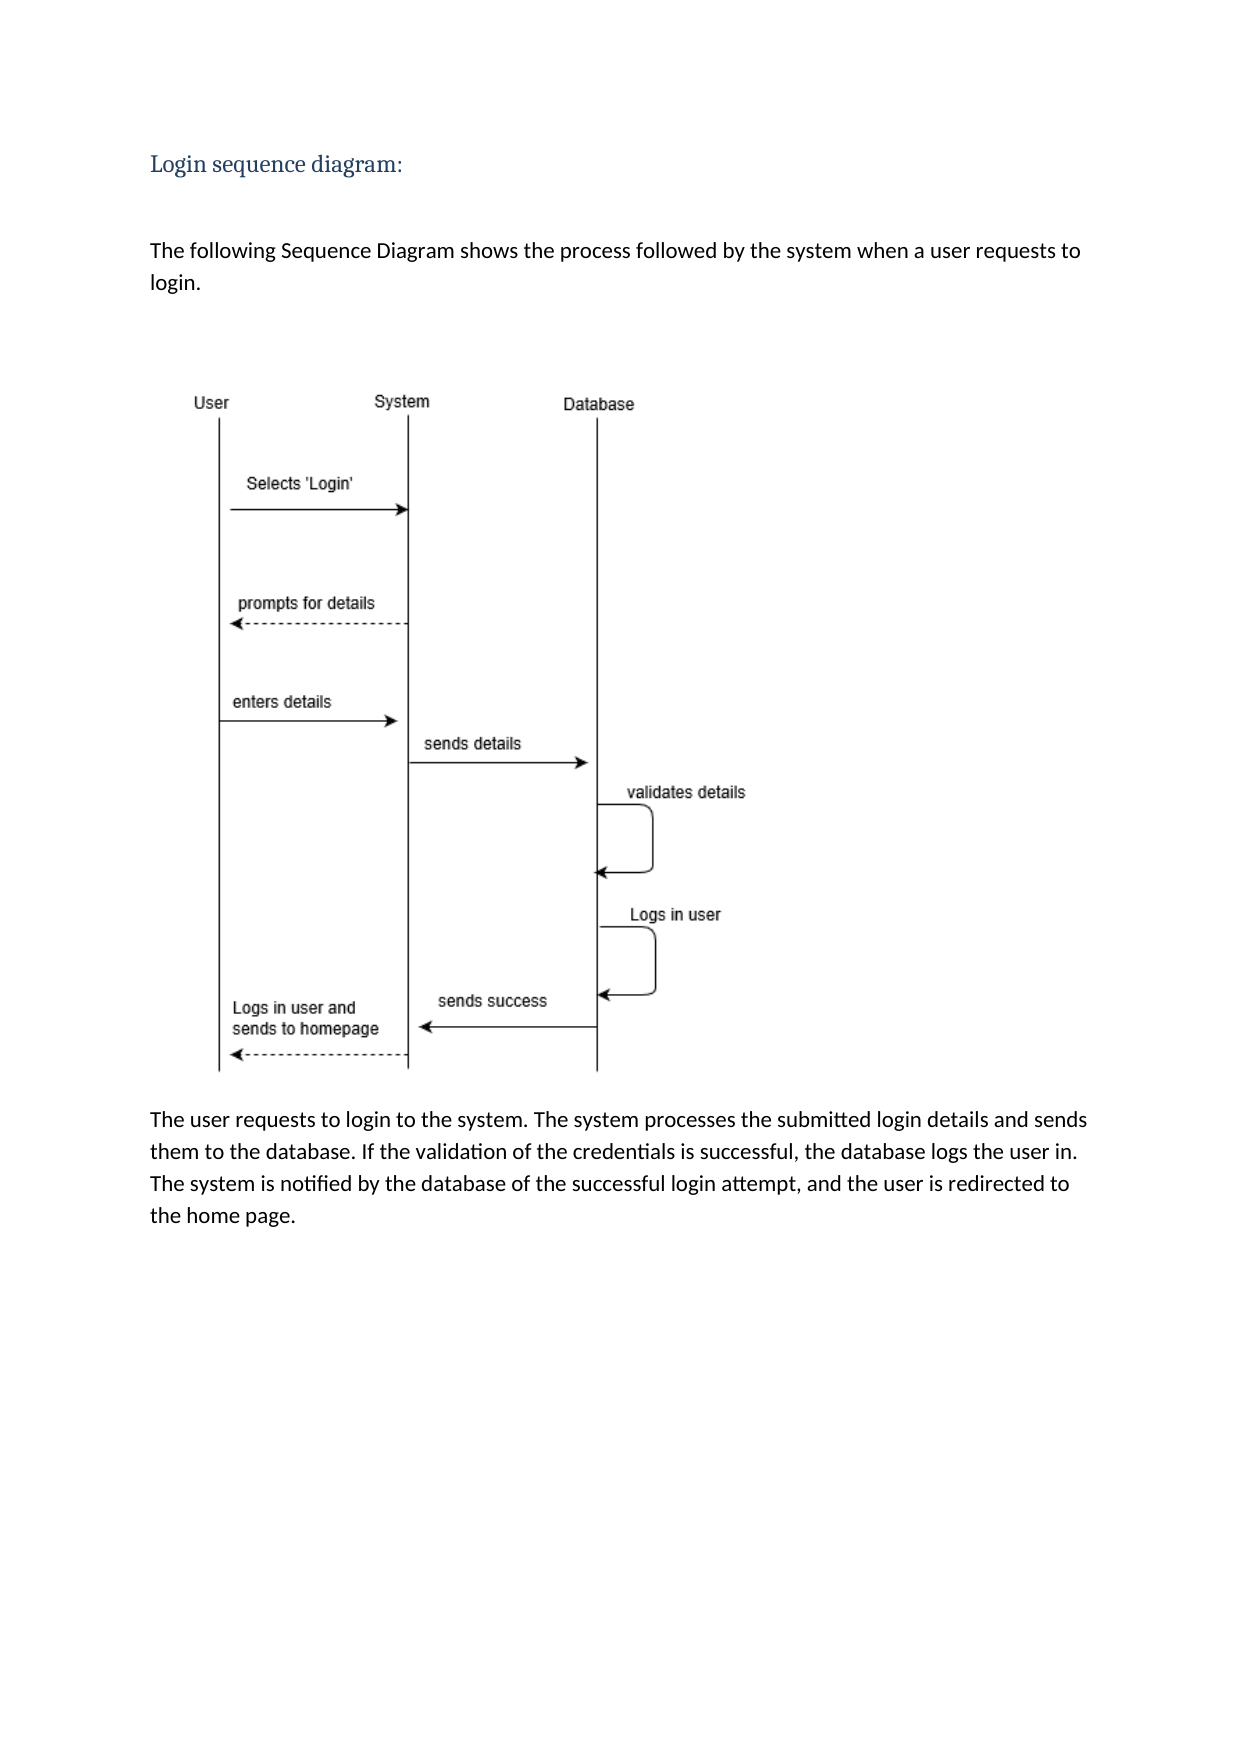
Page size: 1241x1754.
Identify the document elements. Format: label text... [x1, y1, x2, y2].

picture [150, 374, 771, 1080]
subtitle Login sequence diagram: [150, 150, 1090, 179]
text The user requests to login to the system. The system processes the submitted login details and sends them to the database. If the validation of the credentials is successful, the database logs the user in. The system is notified by the database of the successful login attempt, and the user is redirected to the home page. [150, 1105, 1090, 1229]
text The following Sequence Diagram shows the process followed by the system when a user requests to login. [150, 236, 1090, 296]
